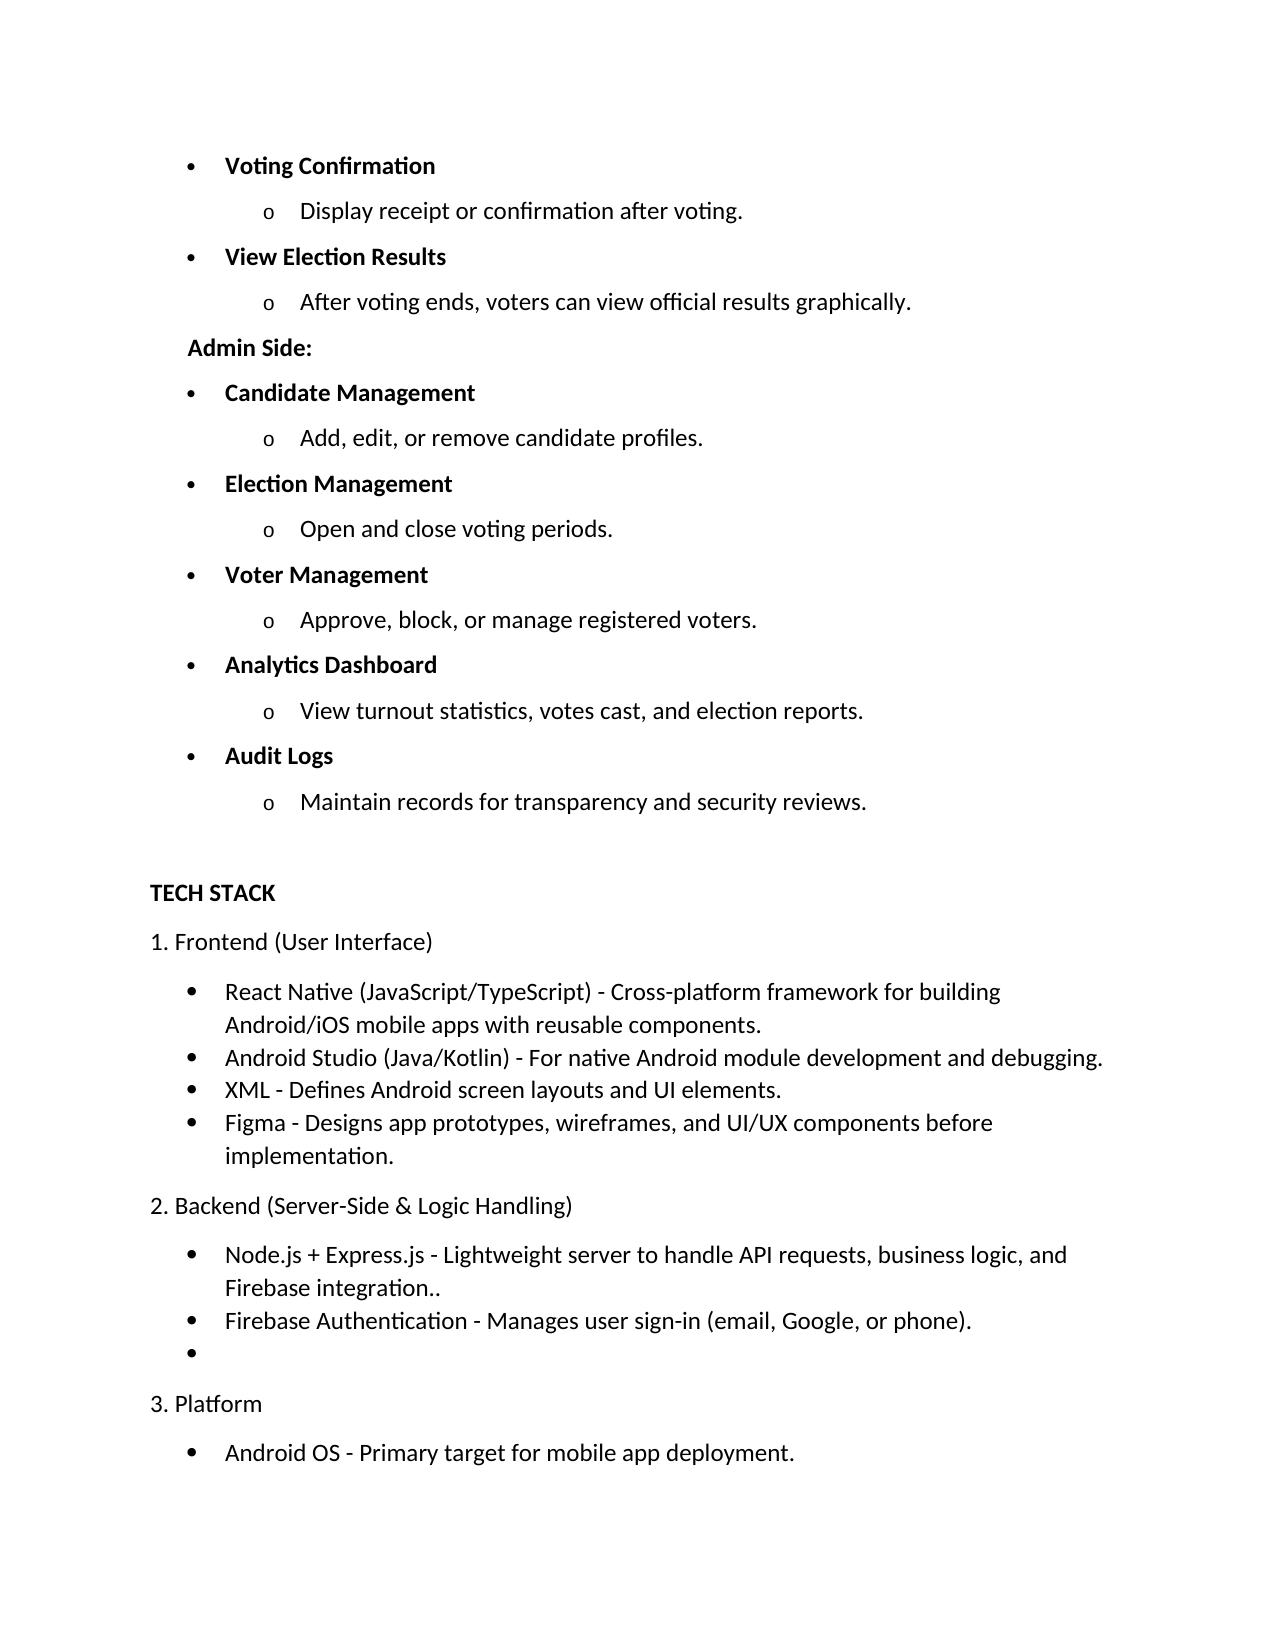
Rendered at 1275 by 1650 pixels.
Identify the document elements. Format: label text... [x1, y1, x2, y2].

text 3. Platform [150, 1388, 1125, 1418]
list Voter Management [187, 559, 1125, 589]
list Election Management [187, 468, 1125, 498]
list XML - Defines Android screen layouts and UI elements. [187, 1074, 1125, 1105]
list React Native (JavaScript/TypeScript) - Cross-platform framework for building Android/iOS mobile apps with reusable components. [187, 976, 1125, 1039]
text 2. Backend (Server-Side & Logic Handling) [150, 1190, 1125, 1221]
text TECH STACK [150, 877, 1125, 907]
text 1. Frontend (User Interface) [150, 926, 1125, 957]
list Open and close voting periods. [262, 513, 1125, 544]
list Voting Confirmation [187, 150, 1125, 181]
list Analytics Dashboard [187, 649, 1125, 680]
list Firebase Authentication - Manages user sign-in (email, Google, or phone). [187, 1305, 1125, 1336]
list Maintain records for transparency and security reviews. [262, 786, 1125, 816]
list Android OS - Primary target for mobile app deployment. [187, 1437, 1125, 1468]
list Node.js + Express.js - Lightweight server to handle API requests, business logic, and Firebase integration.. [187, 1239, 1125, 1303]
list Candidate Management [187, 377, 1125, 408]
list Figma - Designs app prototypes, wireframes, and UI/UX components before implementation. [187, 1107, 1125, 1171]
list Display receipt or confirmation after voting. [262, 195, 1125, 226]
list View turnout statistics, votes cast, and election reports. [262, 695, 1125, 726]
text Admin Side: [150, 332, 1125, 362]
list After voting ends, voters can view official results graphically. [262, 286, 1125, 317]
list Add, edit, or remove candidate profiles. [262, 422, 1125, 453]
list Audit Logs [187, 740, 1125, 771]
list Android Studio (Java/Kotlin) - For native Android module development and debugging. [187, 1042, 1125, 1072]
list Approve, block, or manage registered voters. [262, 604, 1125, 635]
list View Election Results [187, 241, 1125, 271]
